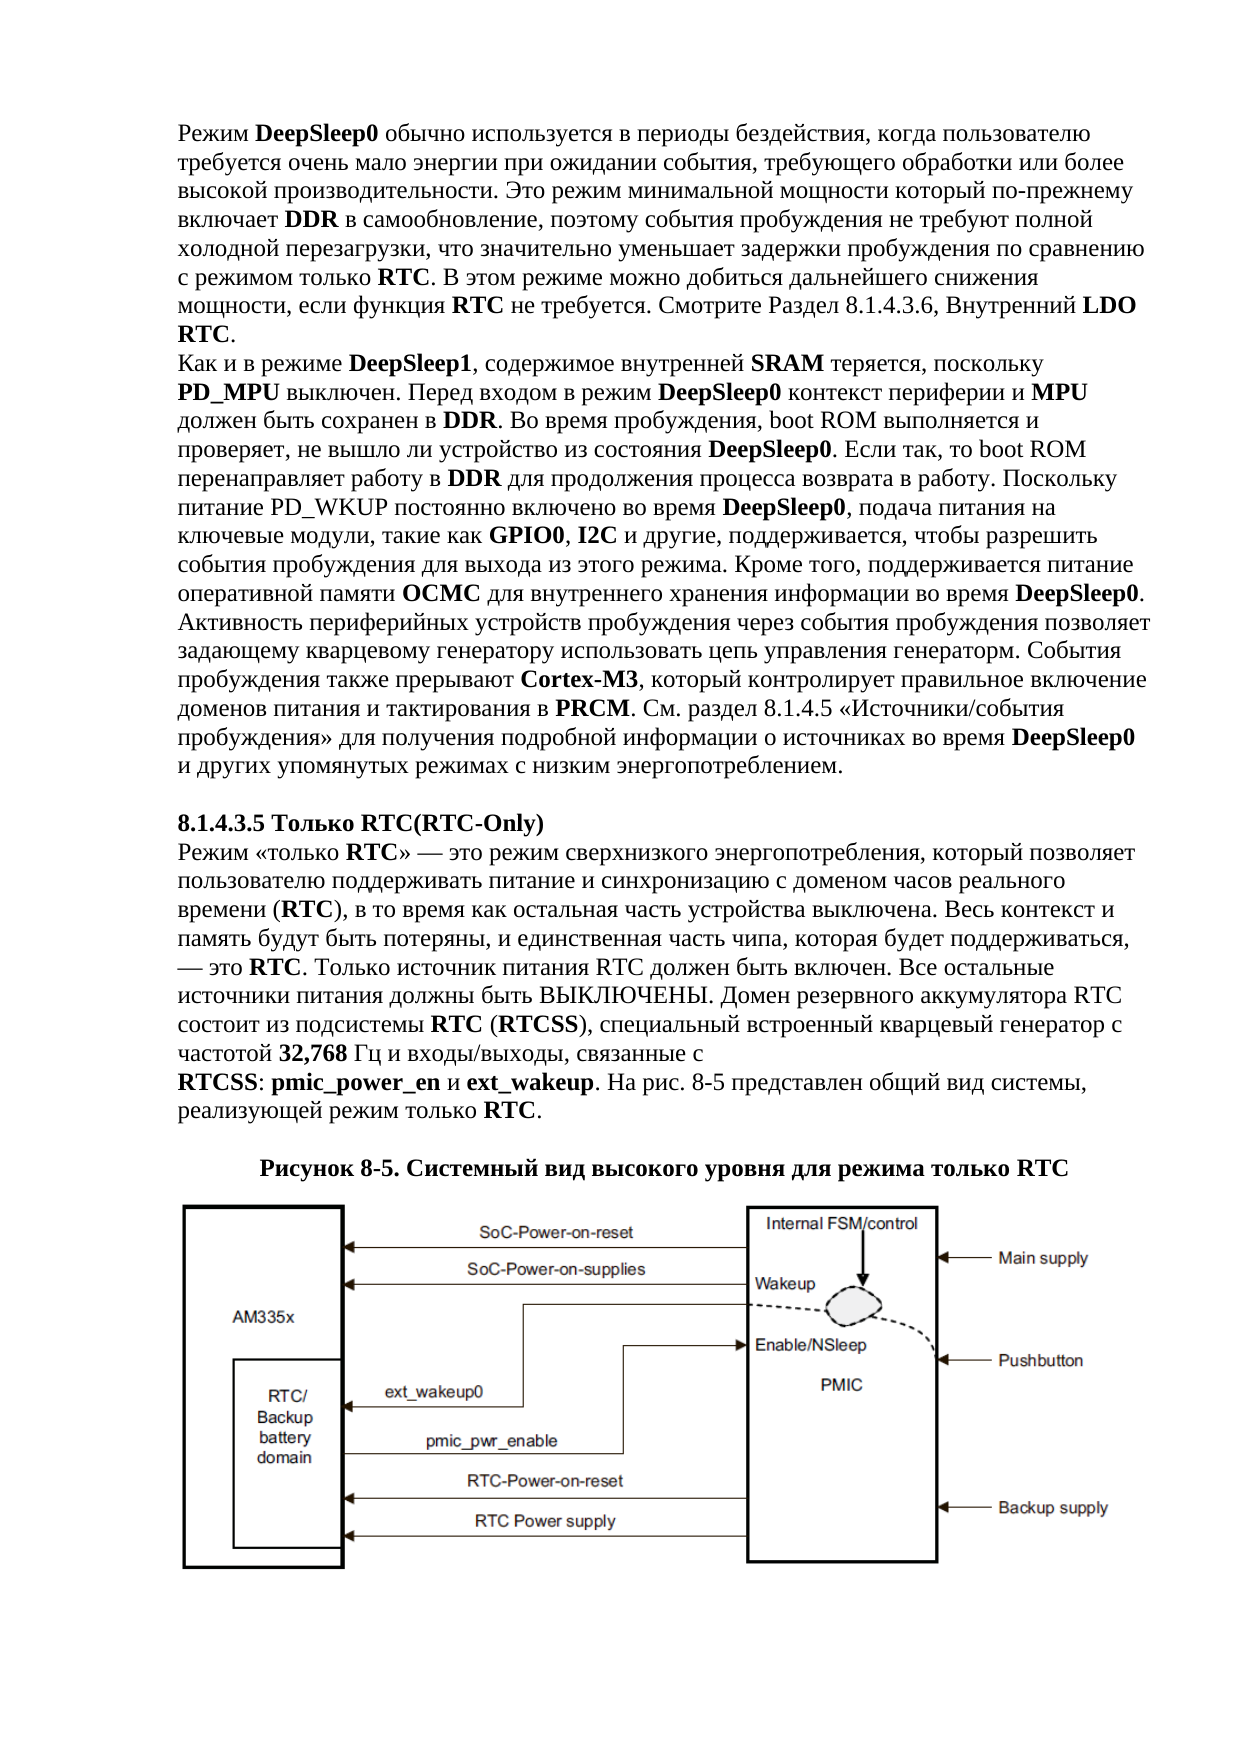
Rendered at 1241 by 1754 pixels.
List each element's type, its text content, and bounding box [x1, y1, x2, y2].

picture [177, 1198, 1152, 1578]
text Режим «только RTC» — это режим сверхнизкого энергопотребления, который позволяет пользователю поддерживать питание и синхронизацию с доменом часов реального времени (RTC), в то время как остальная часть устройства выключена. Весь контекст и память будут быть потеряны, и единственная часть чипа, которая будет поддерживаться, — это RTC. Только источник питания RTC должен быть включен. Все остальные источники питания должны быть ВЫКЛЮЧЕНЫ. Домен резервного аккумулятора RTC состоит из подсистемы RTC (RTCSS), специальный встроенный кварцевый генератор с частотой 32,768 Гц и входы/выходы, связанные с [177, 837, 1152, 1067]
text RTCSS: pmic_power_en и ext_wakeup. На рис. 8-5 представлен общий вид системы, реализующей режим только RTC. [177, 1067, 1152, 1124]
text Рисунок 8-5. Системный вид высокого уровня для режима только RTC [177, 1153, 1152, 1182]
text перенаправляет работу в DDR для продолжения процесса возврата в работу. Поскольку питание PD_WKUP постоянно включено во время DeepSleep0, подача питания на ключевые модули, такие как GPIO0, I2C и другие, поддерживается, чтобы разрешить события пробуждения для выхода из этого режима. Кроме того, поддерживается питание оперативной памяти OCMC для внутреннего хранения информации во время DeepSleep0. [177, 463, 1152, 607]
text Как и в режиме DeepSleep1, содержимое внутренней SRAM теряется, поскольку PD_MPU выключен. Перед входом в режим DeepSleep0 контекст периферии и MPU должен быть сохранен в DDR. Во время пробуждения, boot ROM выполняется и проверяет, не вышло ли устройство из состояния DeepSleep0. Если так, то boot ROM [177, 348, 1152, 463]
text 8.1.4.3.5 Только RTC(RTC-Only) [177, 808, 1152, 837]
text Режим DeepSleep0 обычно используется в периоды бездействия, когда пользователю требуется очень мало энергии при ожидании события, требующего обработки или более высокой производительности. Это режим минимальной мощности который по-прежнему включает DDR в самообновление, поэтому события пробуждения не требуют полной холодной перезагрузки, что значительно уменьшает задержки пробуждения по сравнению с режимом только RTC. В этом режиме можно добиться дальнейшего снижения мощности, если функция RTC не требуется. Смотрите Раздел 8.1.4.3.6, Внутренний LDO RTC. [177, 118, 1152, 348]
text Активность периферийных устройств пробуждения через события пробуждения позволяет задающему кварцевому генератору использовать цепь управления генераторм. События пробуждения также прерывают Cortex-M3, который контролирует правильное включение доменов питания и тактирования в PRCM. См. раздел 8.1.4.5 «Источники/события пробуждения» для получения подробной информации о источниках во время DeepSleep0 и других упомянутых режимах с низким энергопотреблением. [177, 607, 1152, 779]
